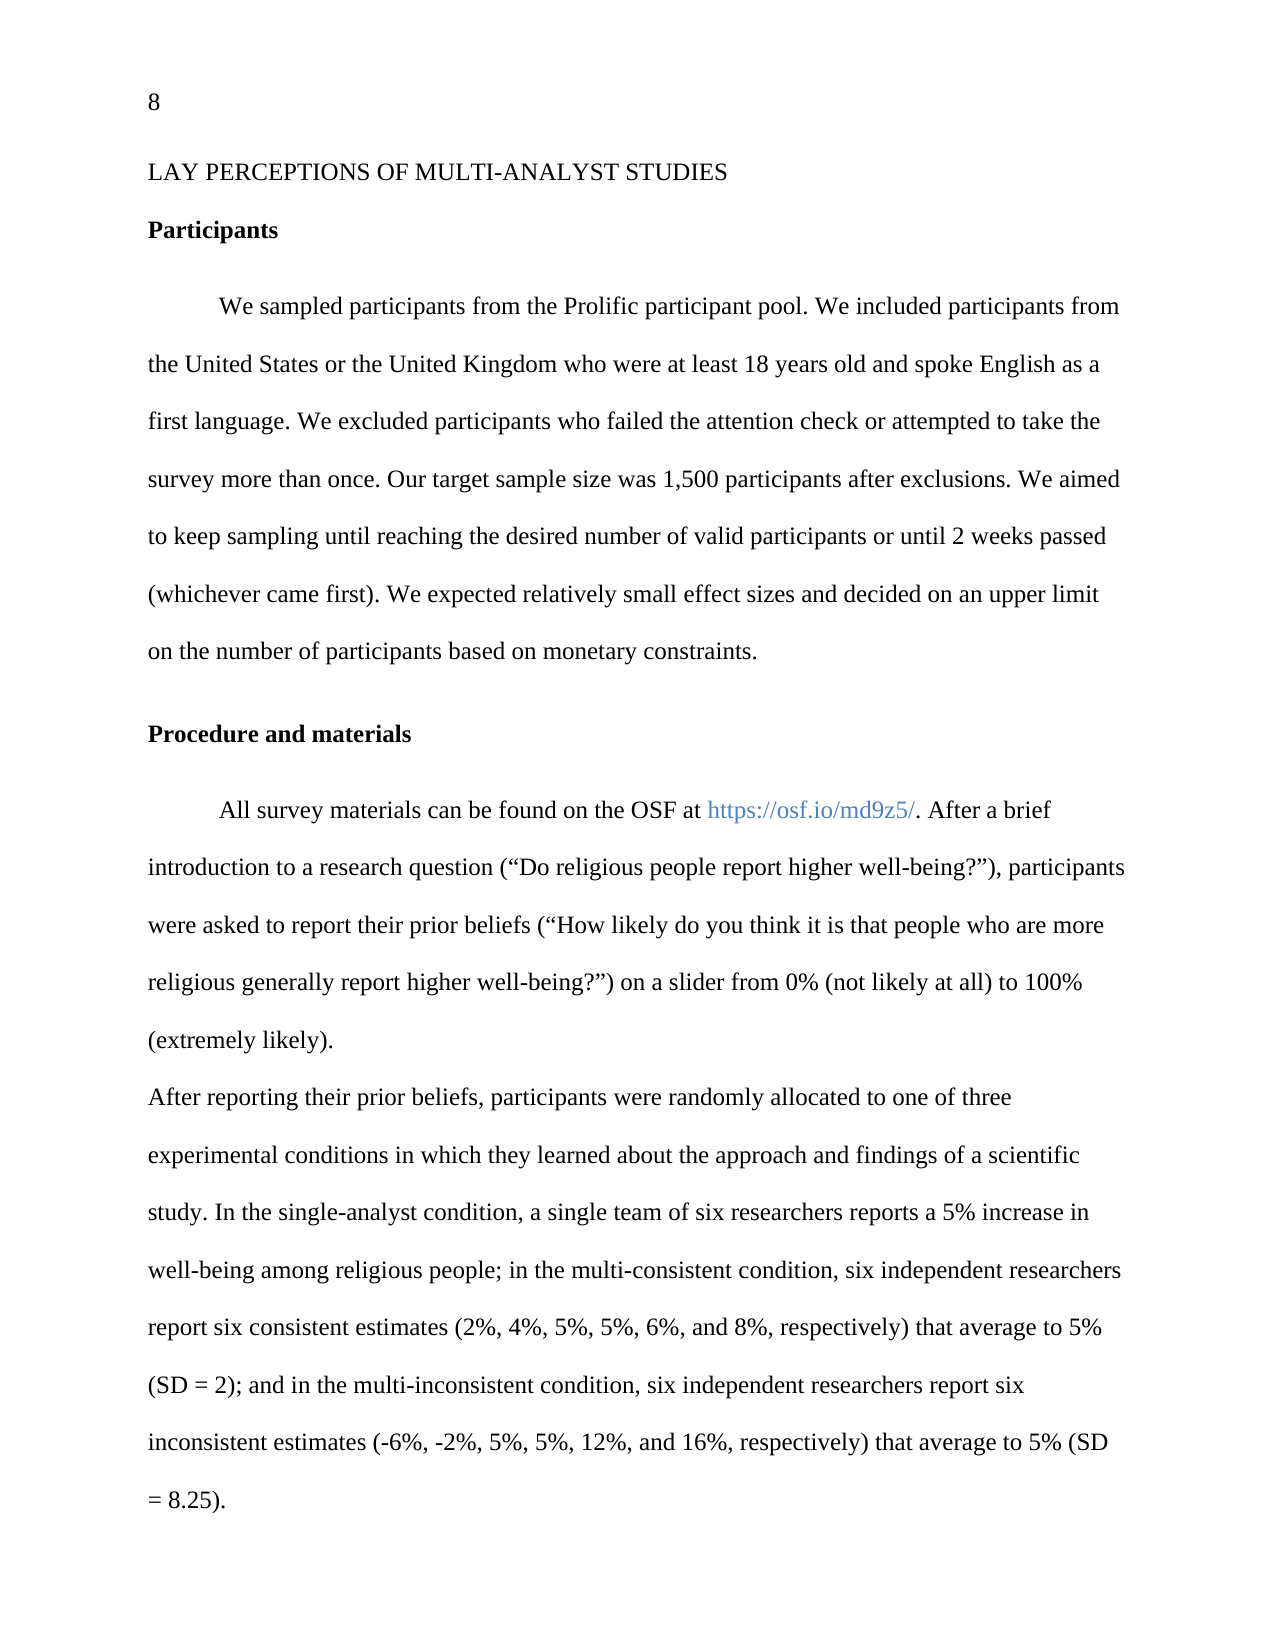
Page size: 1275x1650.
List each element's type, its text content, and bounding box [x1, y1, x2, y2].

subtitle Procedure and materials [148, 719, 1127, 747]
subtitle Participants [148, 215, 1127, 244]
